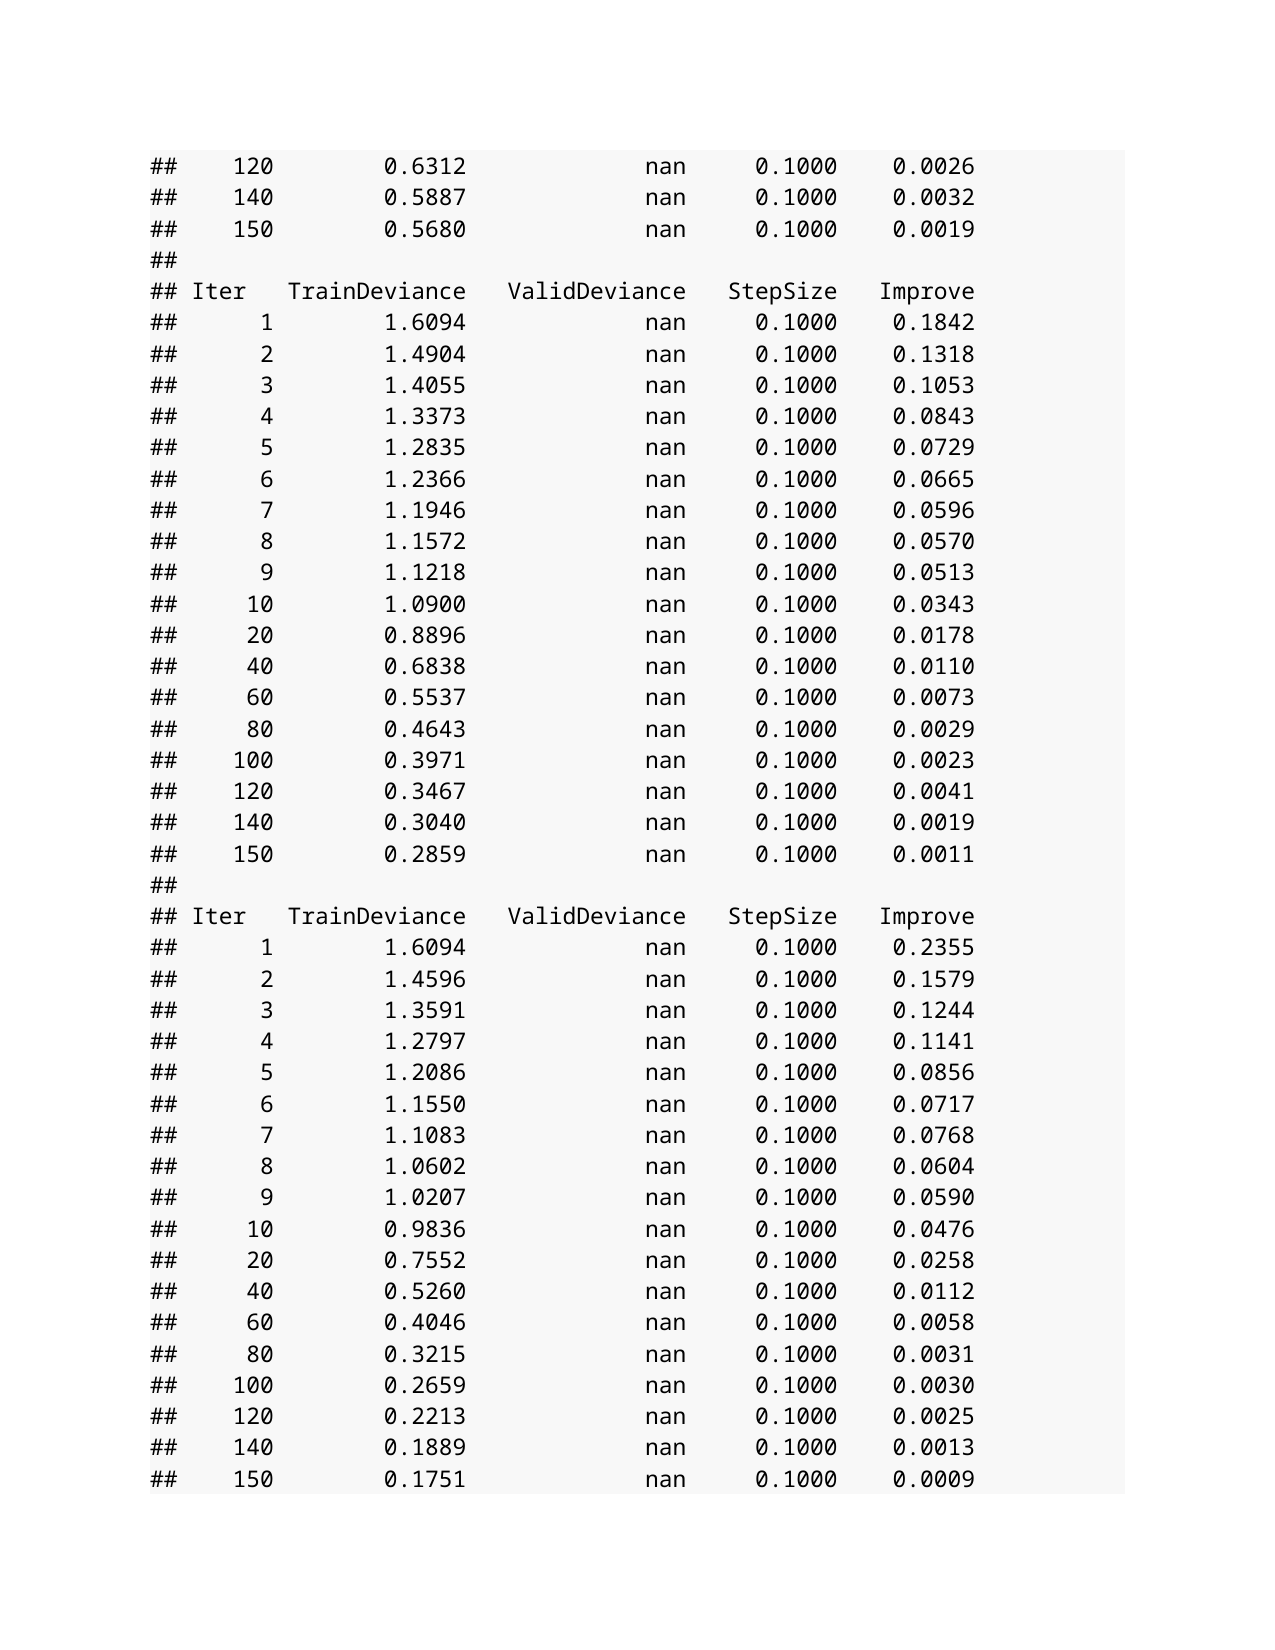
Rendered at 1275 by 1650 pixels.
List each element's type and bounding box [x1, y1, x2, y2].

text [150, 150, 1125, 1494]
